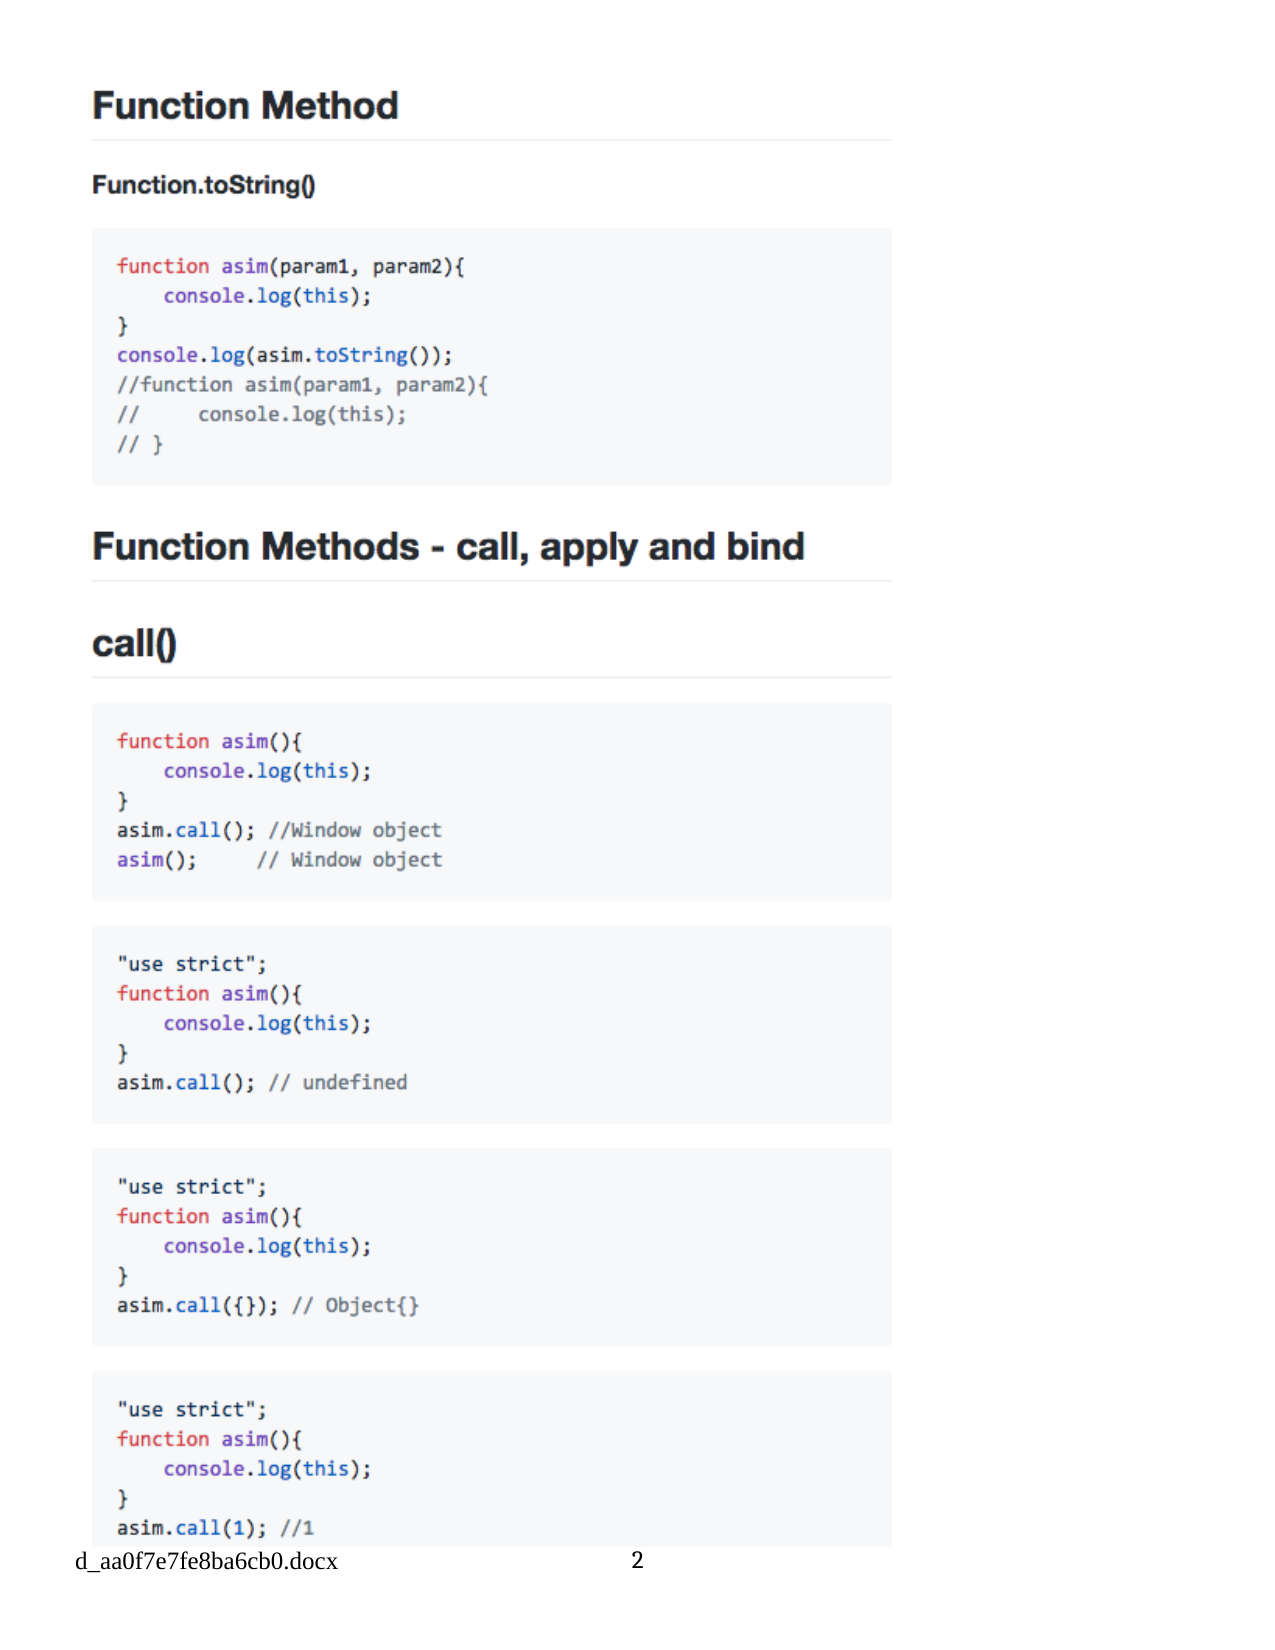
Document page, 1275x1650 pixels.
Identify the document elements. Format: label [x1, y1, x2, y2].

picture [75, 75, 892, 1547]
